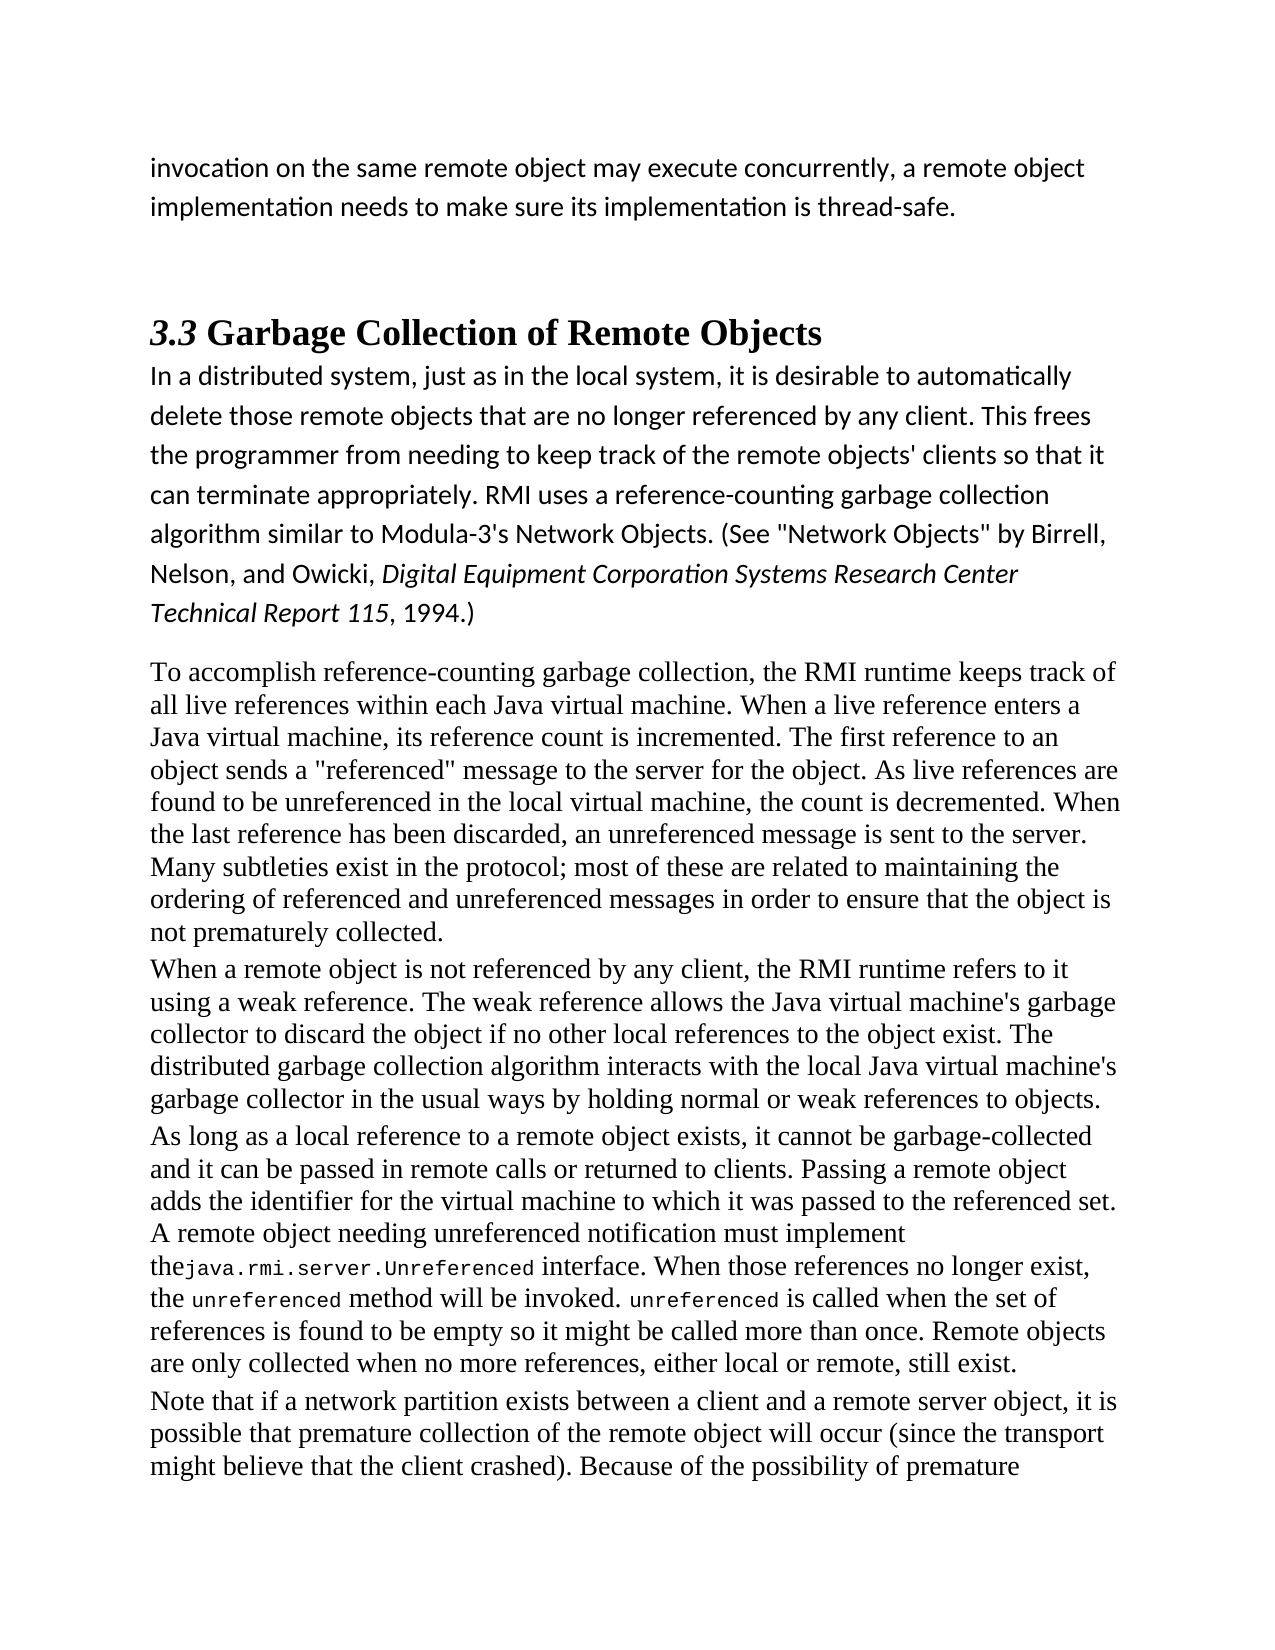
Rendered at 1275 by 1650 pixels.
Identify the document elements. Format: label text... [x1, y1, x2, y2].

text In a distributed system, just as in the local system, it is desirable to automatically delete those remote objects that are no longer referenced by any client. This frees the programmer from needing to keep track of the remote objects' clients so that it can terminate appropriately. RMI uses a reference-counting garbage collection algorithm similar to Modula-3's Network Objects. (See "Network Objects" by Birrell, Nelson, and Owicki, Digital Equipment Corporation Systems Research Center Technical Report 115, 1994.) [150, 358, 1125, 629]
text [150, 150, 1125, 224]
text When a remote object is not referenced by any client, the RMI runtime refers to it using a weak reference. The weak reference allows the Java virtual machine's garbage collector to discard the object if no other local references to the object exist. The distributed garbage collection algorithm interacts with the local Java virtual machine's garbage collector in the usual ways by holding normal or weak references to objects. [150, 952, 1125, 1114]
text As long as a local reference to a remote object exists, it cannot be garbage-collected and it can be passed in remote calls or returned to clients. Passing a remote object adds the identifier for the virtual machine to which it was passed to the referenced set. A remote object needing unreferenced notification must implement thejava.rmi.server.Unreferenced interface. When those references no longer exist, the unreferenced method will be invoked. unreferenced is called when the set of references is found to be empty so it might be called more than once. Remote objects are only collected when no more references, either local or remote, still exist. [150, 1119, 1125, 1379]
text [150, 1384, 1125, 1481]
text To accomplish reference-counting garbage collection, the RMI runtime keeps track of all live references within each Java virtual machine. When a live reference enters a Java virtual machine, its reference count is incremented. The first reference to an object sends a "referenced" message to the server for the object. As live references are found to be unreferenced in the local virtual machine, the count is decremented. When the last reference has been discarded, an unreferenced message is sent to the server. Many subtleties exist in the protocol; most of these are related to maintaining the ordering of referenced and unreferenced messages in order to ensure that the object is not prematurely collected. [150, 656, 1125, 947]
subtitle 3.3 Garbage Collection of Remote Objects [150, 310, 1125, 353]
